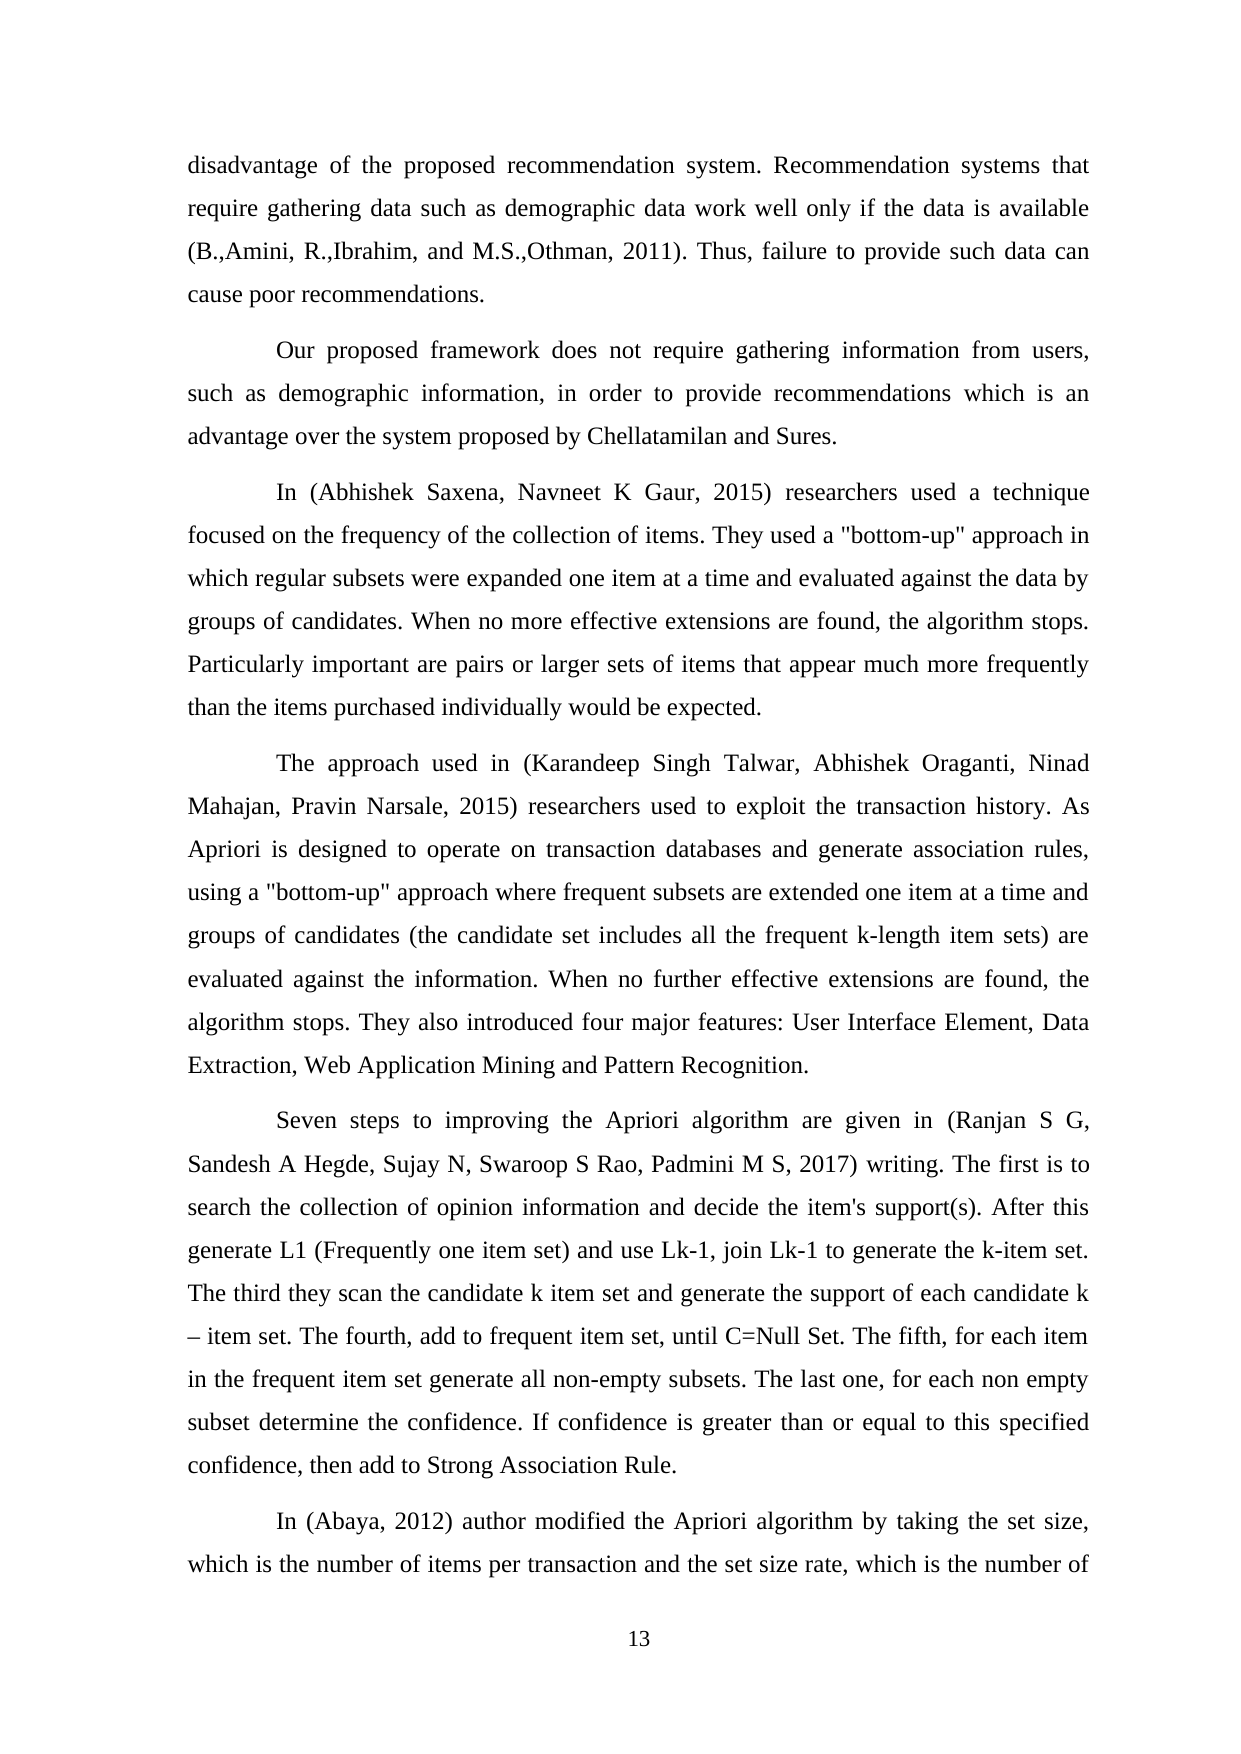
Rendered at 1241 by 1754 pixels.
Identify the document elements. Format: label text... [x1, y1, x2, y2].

list Seven steps to improving the Apriori algorithm are given in writing. The first is to search the collection of opinion information and decide the item's support(s). After this generate L1 (Frequently one item set) and use Lk-1, join Lk-1 to generate the k-item set. The third they scan the candidate k item set and generate the support of each candidate k – item set. The fourth, add to frequent item set, until C=Null Set. The fifth, for each item in the frequent item set generate all non-empty subsets. The last one, for each non empty subset determine the confidence. If confidence is greater than or equal to this specified confidence, then add to Strong Association Rule. [187, 1106, 1090, 1479]
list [187, 1506, 1090, 1578]
list The approach used in researchers used to exploit the transaction history. As Apriori is designed to operate on transaction databases and generate association rules, using a "bottom-up" approach where frequent subsets are extended one item at a time and groups of candidates (the candidate set includes all the frequent k-length item sets) are evaluated against the information. When no further effective extensions are found, the algorithm stops. They also introduced four major features: User Interface Element, Data Extraction, Web Application Mining and Pattern Recognition. [187, 748, 1090, 1079]
list In researchers used a technique focused on the frequency of the collection of items. They used a "bottom-up" approach in which regular subsets were expanded one item at a time and evaluated against the data by groups of candidates. When no more effective extensions are found, the algorithm stops. Particularly important are pairs or larger sets of items that appear much more frequently than the items purchased individually would be expected. [187, 477, 1090, 721]
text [187, 150, 1090, 308]
text Our proposed framework does not require gathering information from users, such as demographic information, in order to provide recommendations which is an advantage over the system proposed by Chellatamilan and Sures. [187, 335, 1090, 450]
